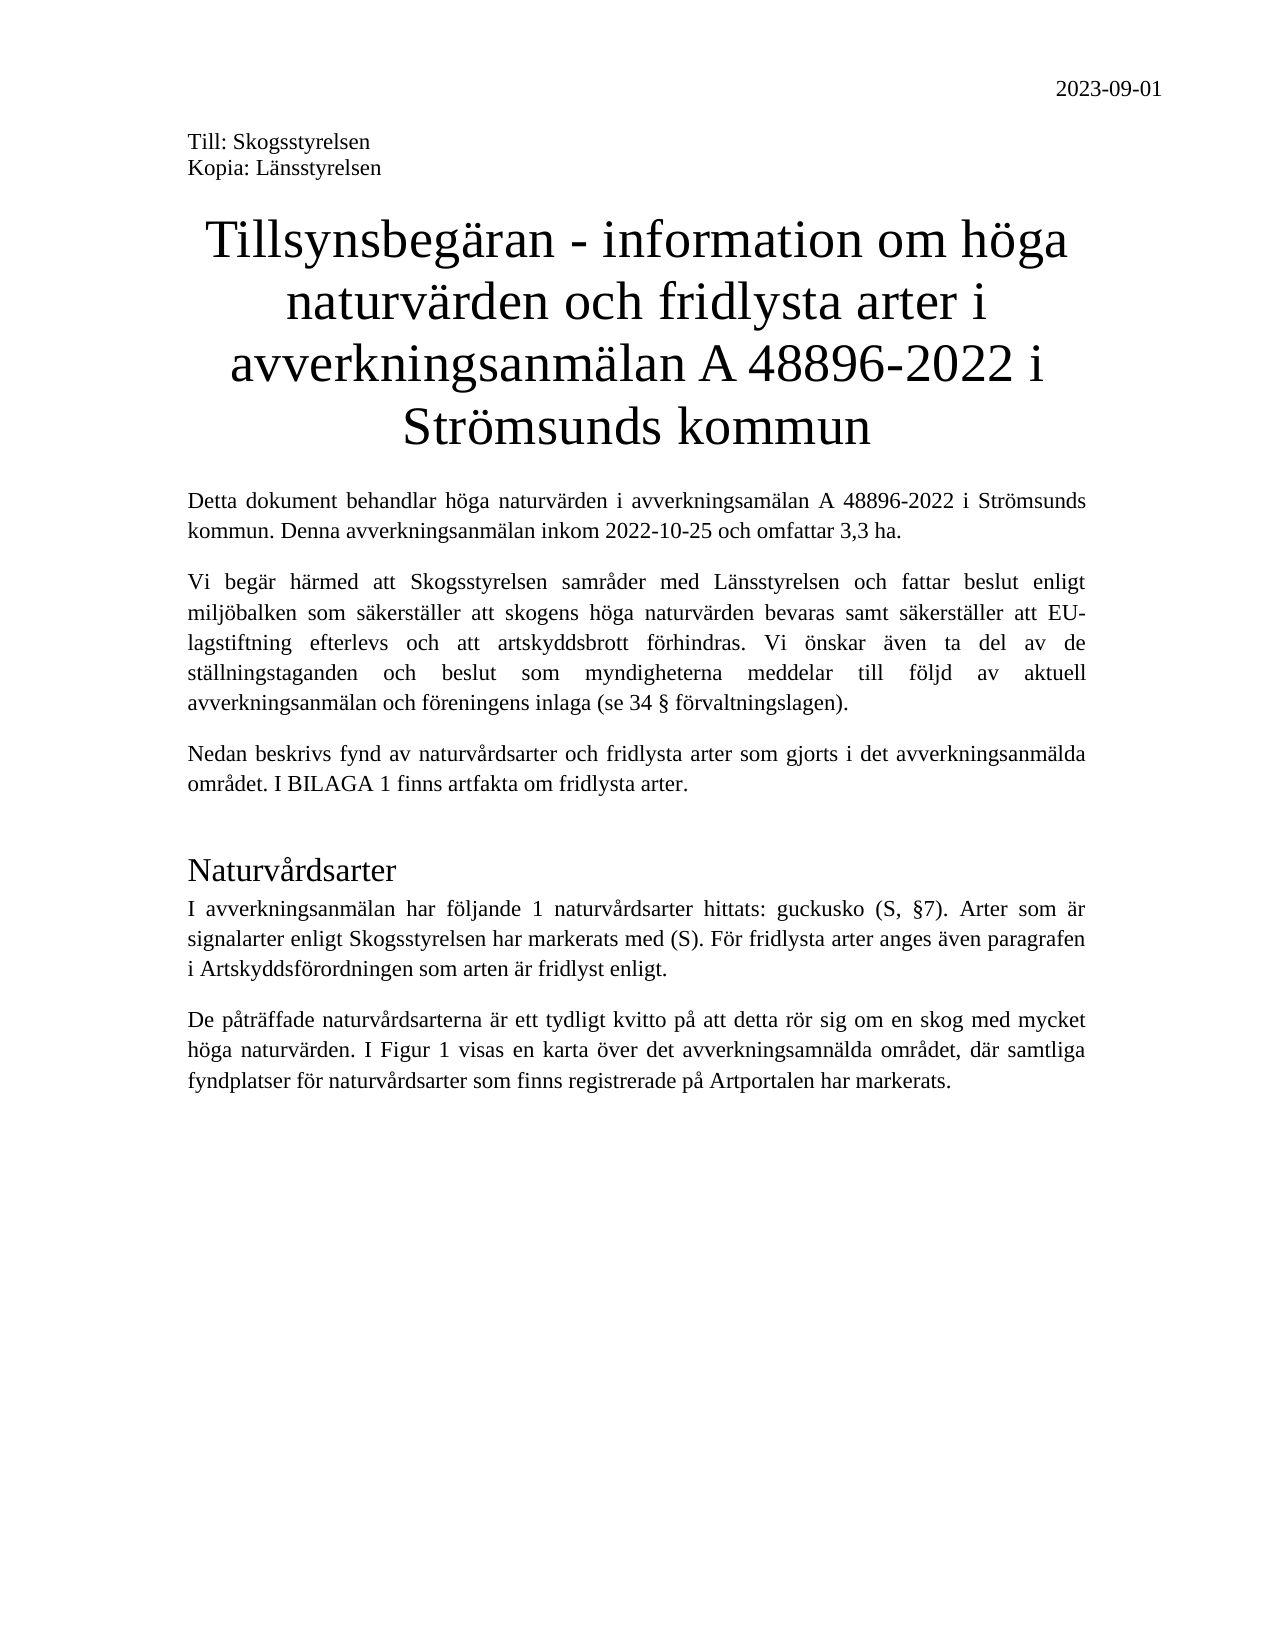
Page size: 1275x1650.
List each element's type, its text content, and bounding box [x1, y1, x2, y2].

text I avverkningsanmälan har följande 1 naturvårdsarter hittats: guckusko (S, §7). Arter som är signalarter enligt Skogsstyrelsen har markerats med (S). För fridlysta arter anges även paragrafen i Artskyddsförordningen som arten är fridlyst enligt. [187, 895, 1087, 982]
text De påträffade naturvårdsarterna är ett tydligt kvitto på att detta rör sig om en skog med mycket höga naturvärden. I Figur 1 visas en karta över det avverkningsamnälda området, där samtliga fyndplatser för naturvårdsarter som finns registrerade på Artportalen har markerats. [187, 1006, 1087, 1093]
title Tillsynsbegäran - information om höga naturvärden och fridlysta arter i avverkningsanmälan A 48896-2022 i Strömsunds kommun [187, 207, 1087, 456]
text Vi begär härmed att Skogsstyrelsen samråder med Länsstyrelsen och fattar beslut enligt miljöbalken som säkerställer att skogens höga naturvärden bevaras samt säkerställer att EU-lagstiftning efterlevs och att artskyddsbrott förhindras. Vi önskar även ta del av de ställningstaganden och beslut som myndigheterna meddelar till följd av aktuell avverkningsanmälan och föreningens inlaga (se 34 § förvaltningslagen). [187, 568, 1087, 716]
text Detta dokument behandlar höga naturvärden i avverkningsamälan A 48896-2022 i Strömsunds kommun. Denna avverkningsanmälan inkom 2022-10-25 och omfattar 3,3 ha. [187, 487, 1087, 544]
subtitle Naturvårdsarter [187, 851, 1087, 889]
text Nedan beskrivs fynd av naturvårdsarter och fridlysta arter som gjorts i det avverkningsanmälda området. I BILAGA 1 finns artfakta om fridlysta arter. [187, 740, 1087, 797]
